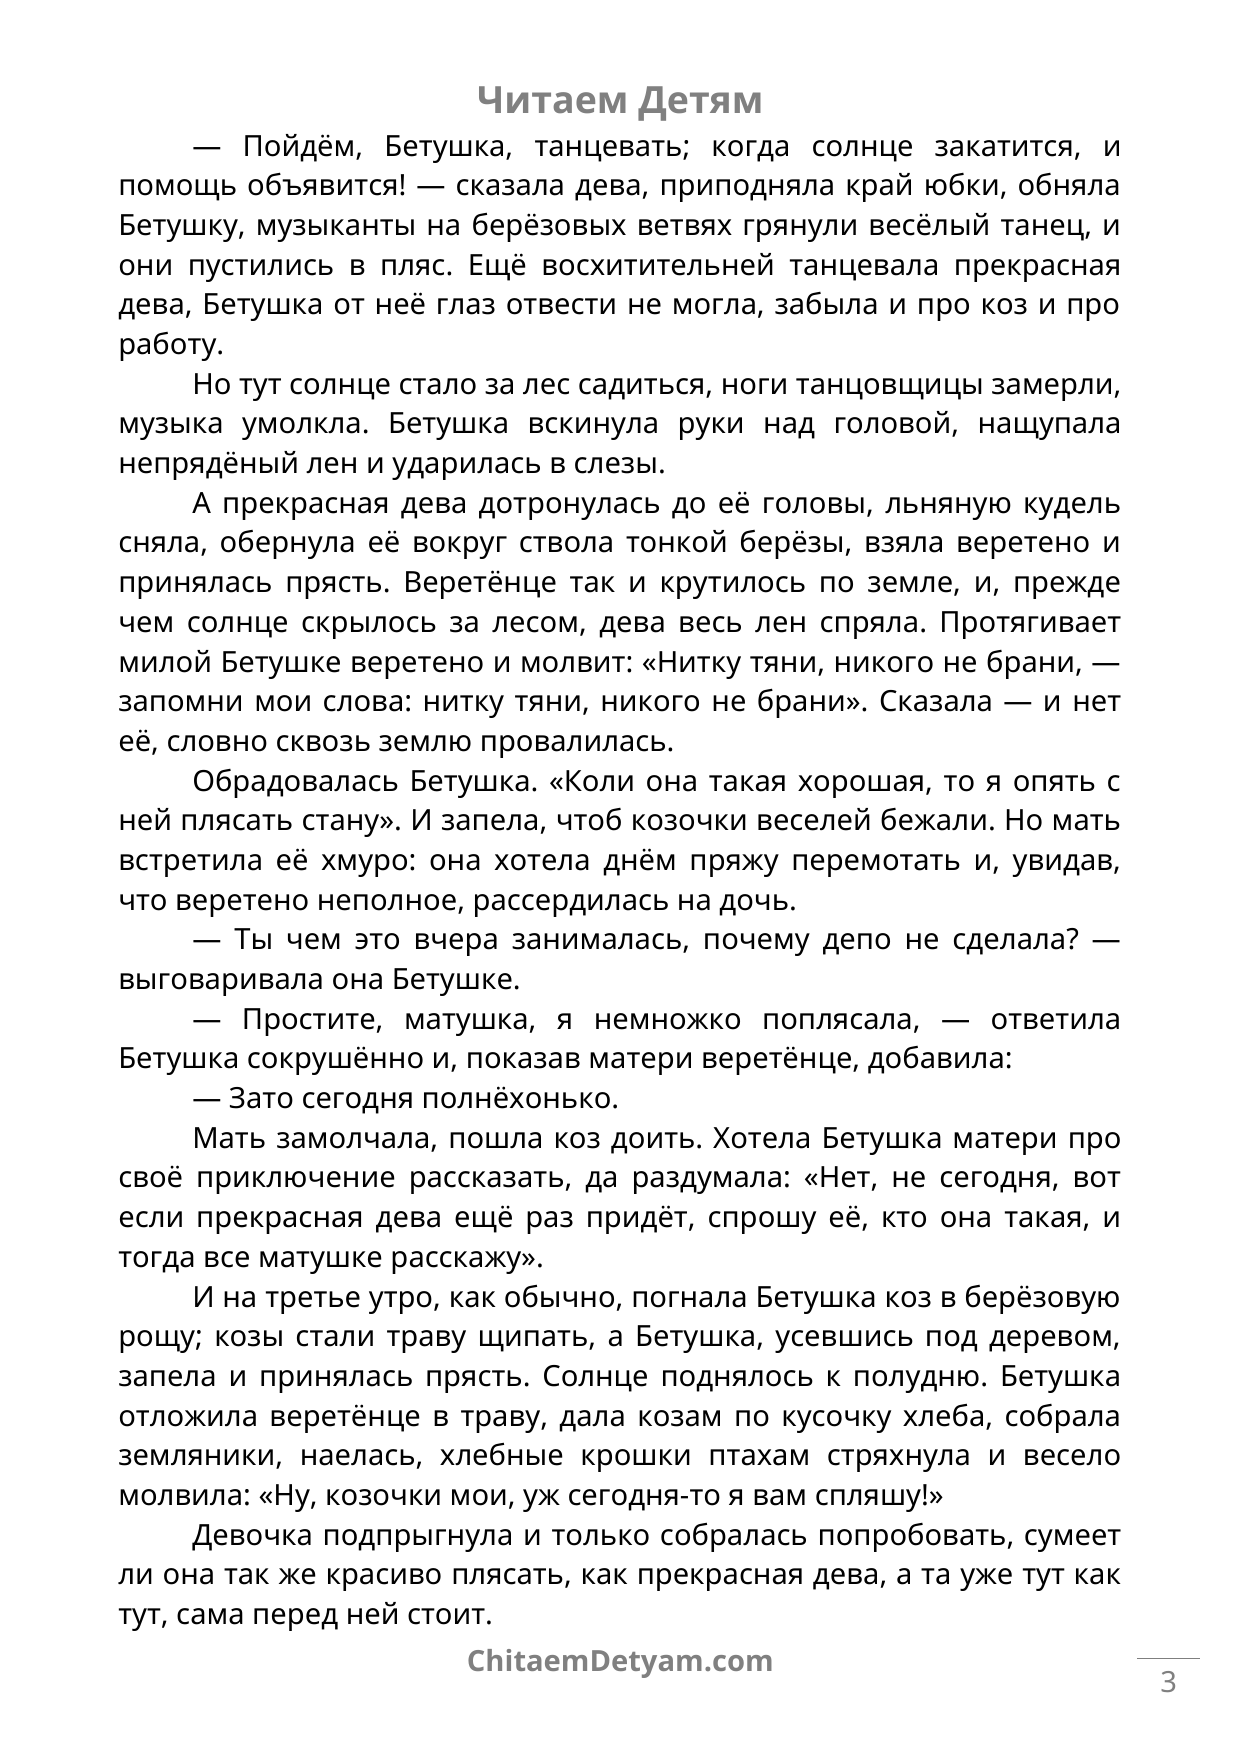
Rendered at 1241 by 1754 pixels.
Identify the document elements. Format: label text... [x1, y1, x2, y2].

text Девочка подпрыгнула и только собралась попробовать, сумеет ли она так же красиво плясать, как прекрасная дева, а та уже тут как тут, сама перед ней стоит. [118, 1514, 1122, 1633]
text — Зато сегодня полнёхонько. [118, 1077, 1122, 1117]
text Обрадовалась Бетушка. «Коли она такая хорошая, то я опять с ней плясать стану». И запела, чтоб козочки веселей бежали. Но мать встретила её хмуро: она хотела днём пряжу перемотать и, увидав, что веретено неполное, рассердилась на дочь. [118, 760, 1122, 919]
text И на третье утро, как обычно, погнала Бетушка коз в берёзовую рощу; козы стали траву щипать, а Бетушка, усевшись под деревом, запела и принялась прясть. Солнце поднялось к полудню. Бетушка отложила веретёнце в траву, дала козам по кусочку хлеба, собрала земляники, наелась, хлебные крошки птахам стряхнула и весело молвила: «Ну, козочки мои, уж сегодня-то я вам спляшу!» [118, 1276, 1122, 1514]
text А прекрасная дева дотронулась до её головы, льняную кудель сняла, обернула её вокруг ствола тонкой берёзы, взяла веретено и принялась прясть. Веретёнце так и крутилось по земле, и, прежде чем солнце скрылось за лесом, дева весь лен спряла. Протягивает милой Бетушке веретено и молвит: «Нитку тяни, никого не брани, — запомни мои слова: нитку тяни, никого не брани». Сказала — и нет её, словно сквозь землю провалилась. [118, 482, 1122, 760]
text — Простите, матушка, я немножко поплясала, — ответила Бетушка сокрушённо и, показав матери веретёнце, добавила: [118, 998, 1122, 1077]
text — Пойдём, Бетушка, танцевать; когда солнце закатится, и помощь объявится! — сказала дева, приподняла край юбки, обняла Бетушку, музыканты на берёзовых ветвях грянули весёлый танец, и они пустились в пляс. Ещё восхитительней танцевала прекрасная дева, Бетушка от неё глаз отвести не могла, забыла и про коз и про работу. [118, 125, 1122, 363]
text — Ты чем это вчера занималась, почему депо не сделала? — выговаривала она Бетушке. [118, 919, 1122, 998]
text Но тут солнце стало за лес садиться, ноги танцовщицы замерли, музыка умолкла. Бетушка вскинула руки над головой, нащупала непрядёный лен и ударилась в слезы. [118, 363, 1122, 482]
text Мать замолчала, пошла коз доить. Хотела Бетушка матери про своё приключение рассказать, да раздумала: «Нет, не сегодня, вот если прекрасная дева ещё раз придёт, спрошу её, кто она такая, и тогда все матушке расскажу». [118, 1117, 1122, 1276]
